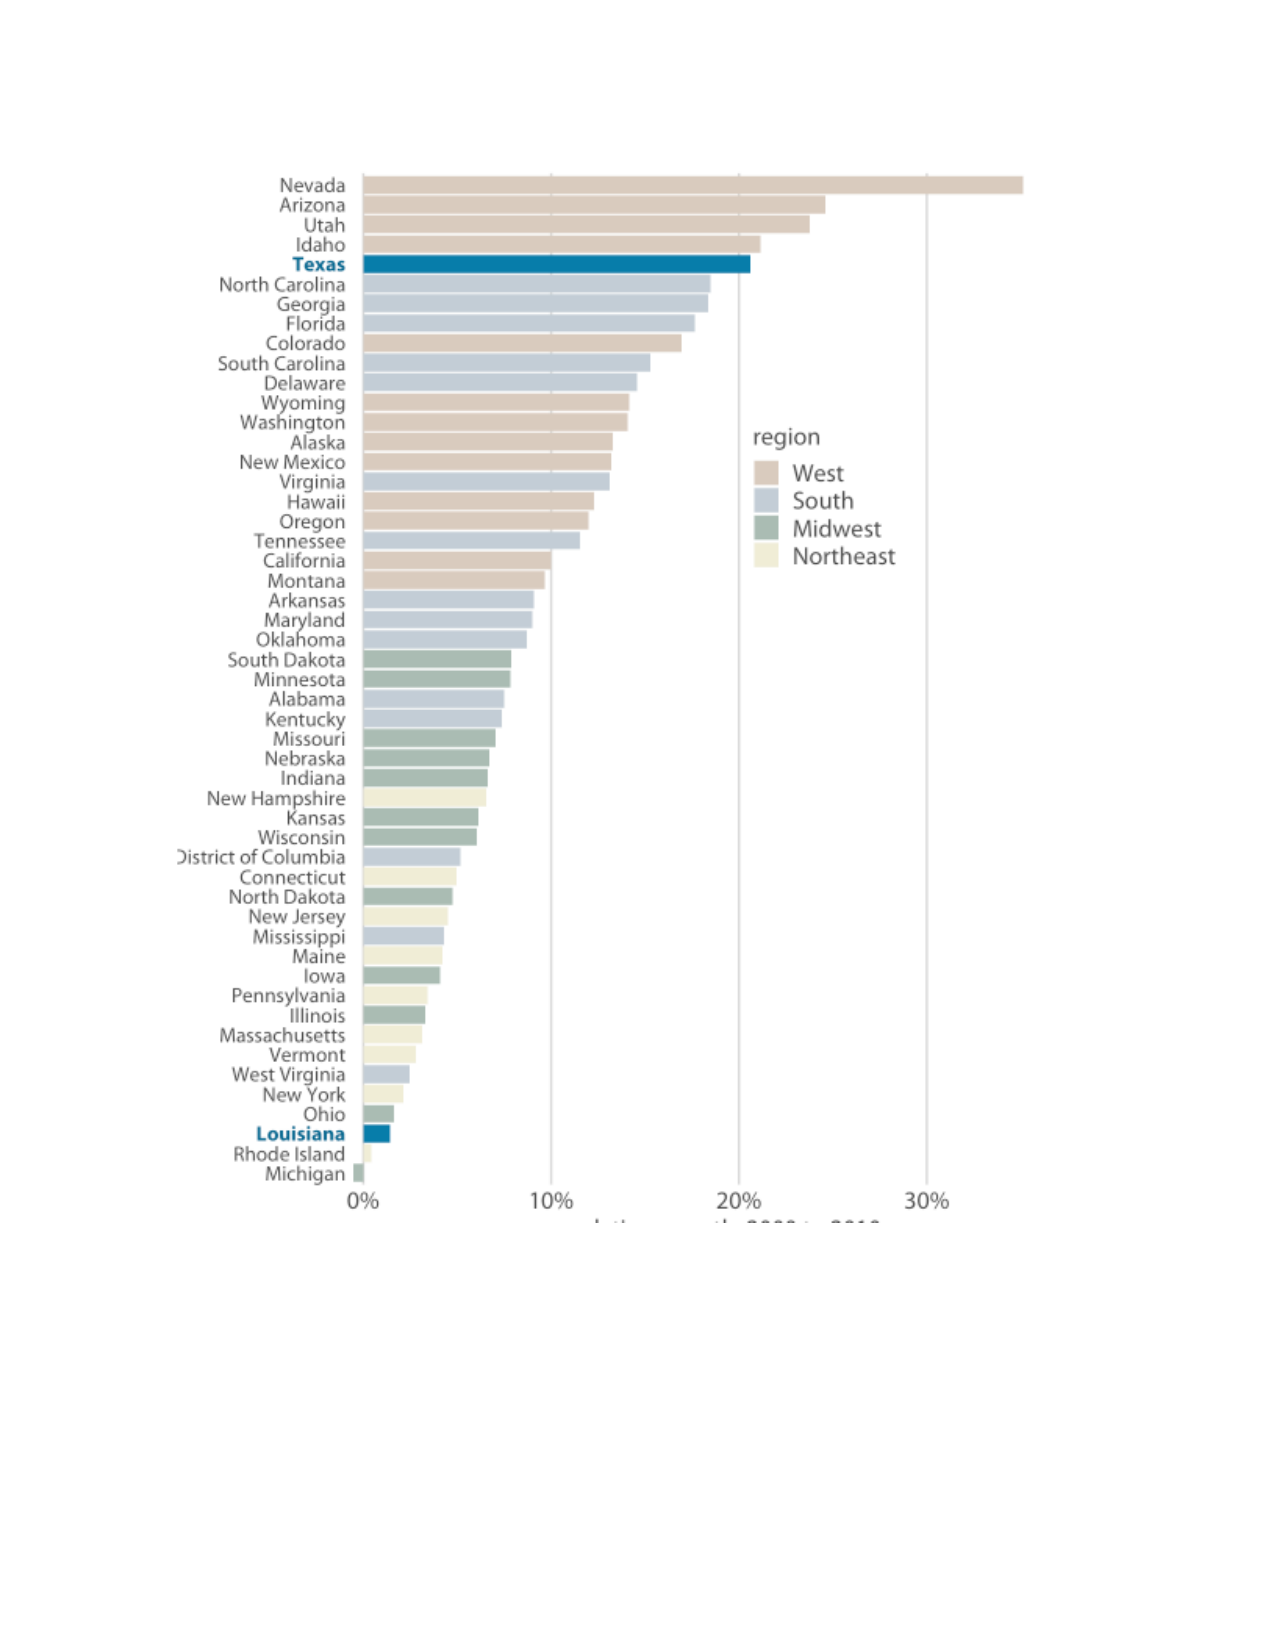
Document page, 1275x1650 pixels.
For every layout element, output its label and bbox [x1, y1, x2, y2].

picture [177, 147, 1057, 1223]
